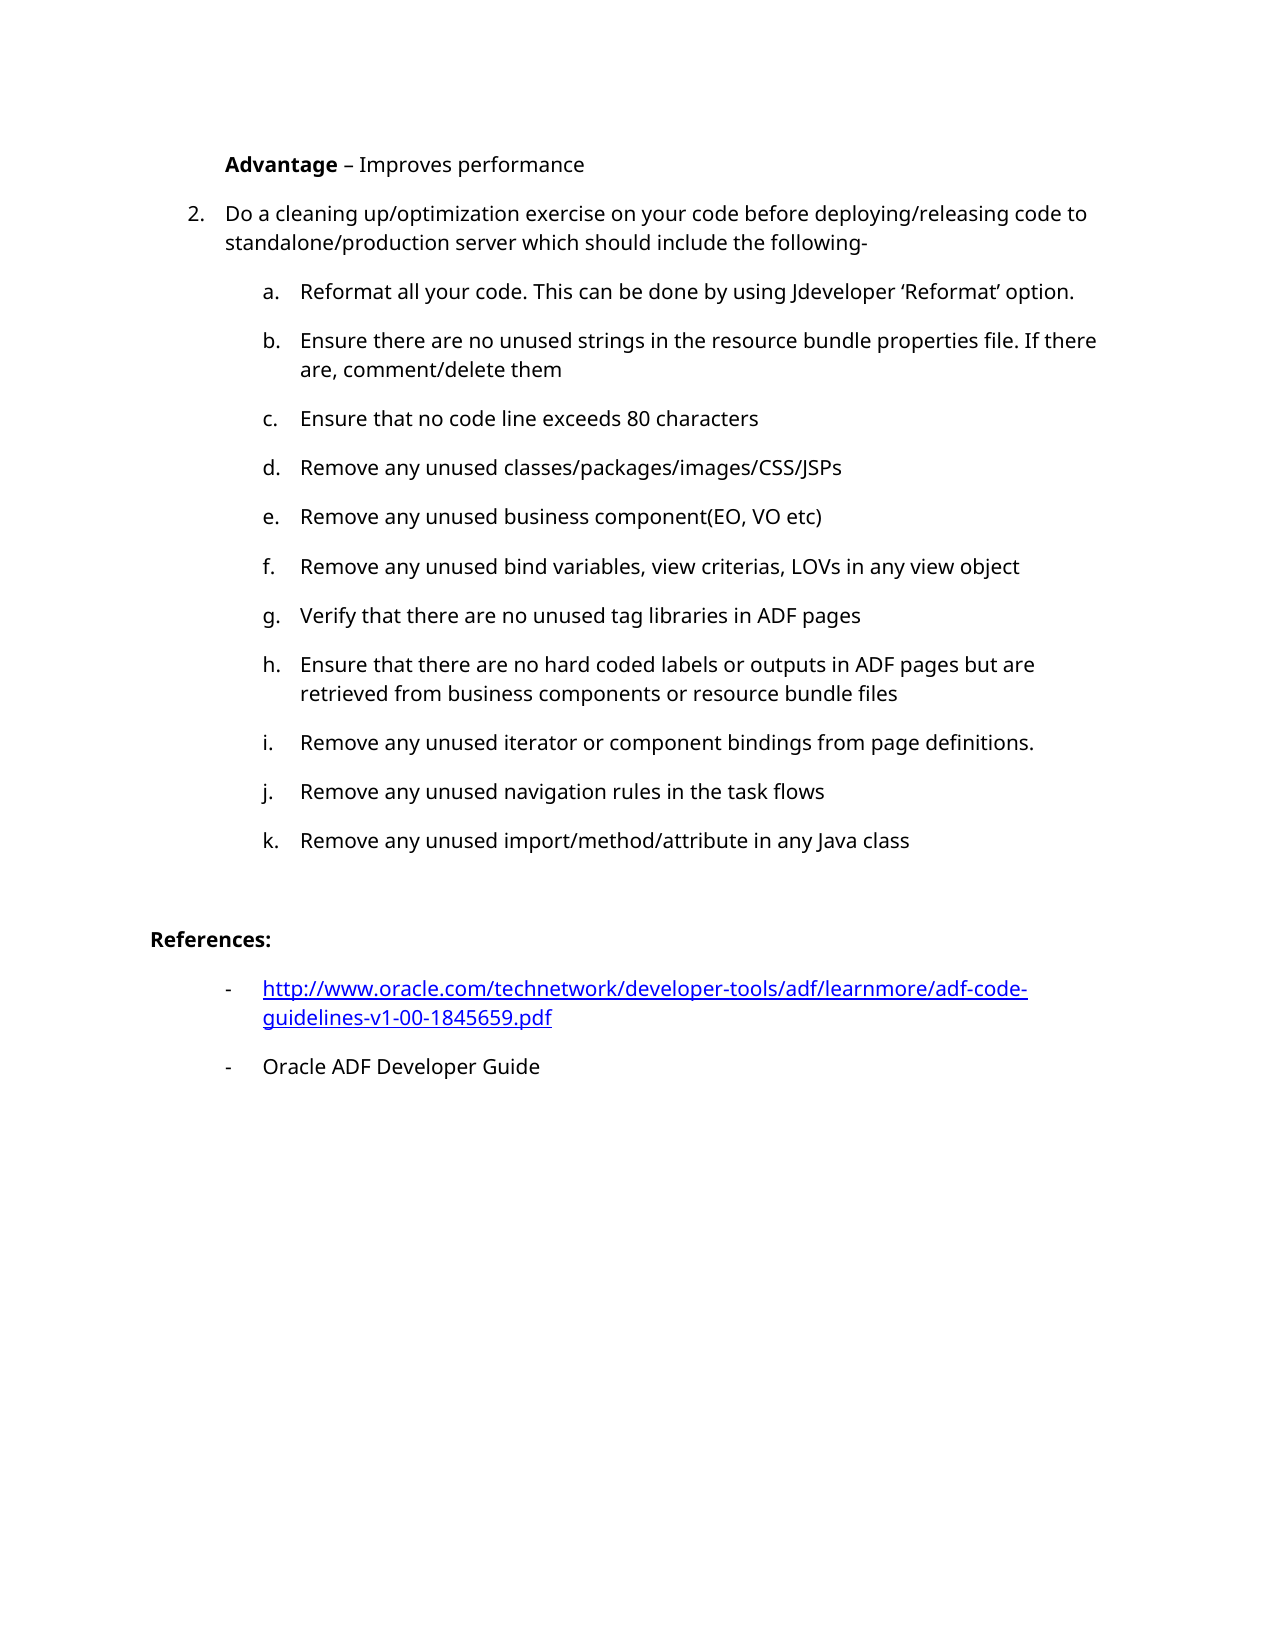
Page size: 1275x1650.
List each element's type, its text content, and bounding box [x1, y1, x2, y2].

list Remove any unused navigation rules in the task flows [262, 777, 1102, 806]
list Remove any unused business component(EO, VO etc) [262, 502, 1102, 531]
list Ensure that there are no hard coded labels or outputs in ADF pages but are retrieved from business components or resource bundle files [262, 650, 1102, 707]
list Remove any unused classes/packages/images/CSS/JSPs [262, 453, 1102, 482]
list Oracle ADF Developer Guide [225, 1052, 1102, 1081]
list Do a cleaning up/optimization exercise on your code before deploying/releasing code to standalone/production server which should include the following- [187, 199, 1102, 256]
text Advantage – Improves performance [225, 150, 1102, 178]
text References: [150, 925, 1102, 953]
list Remove any unused import/method/attribute in any Java class [262, 827, 1102, 855]
list Remove any unused iterator or component bindings from page definitions. [262, 728, 1102, 756]
list Ensure that no code line exceeds 80 characters [262, 404, 1102, 432]
list Verify that there are no unused tag libraries in ADF pages [262, 601, 1102, 629]
list Reformat all your code. This can be done by using Jdeveloper ‘Reformat’ option. [262, 277, 1102, 305]
list Remove any unused bind variables, view criterias, LOVs in any view object [262, 552, 1102, 580]
list Ensure there are no unused strings in the resource bundle properties file. If there are, comment/delete them [262, 326, 1102, 383]
list http://www.oracle.com/technetwork/developer-tools/adf/learnmore/adf-code-guidelines-v1-00-1845659.pdf [225, 974, 1102, 1031]
